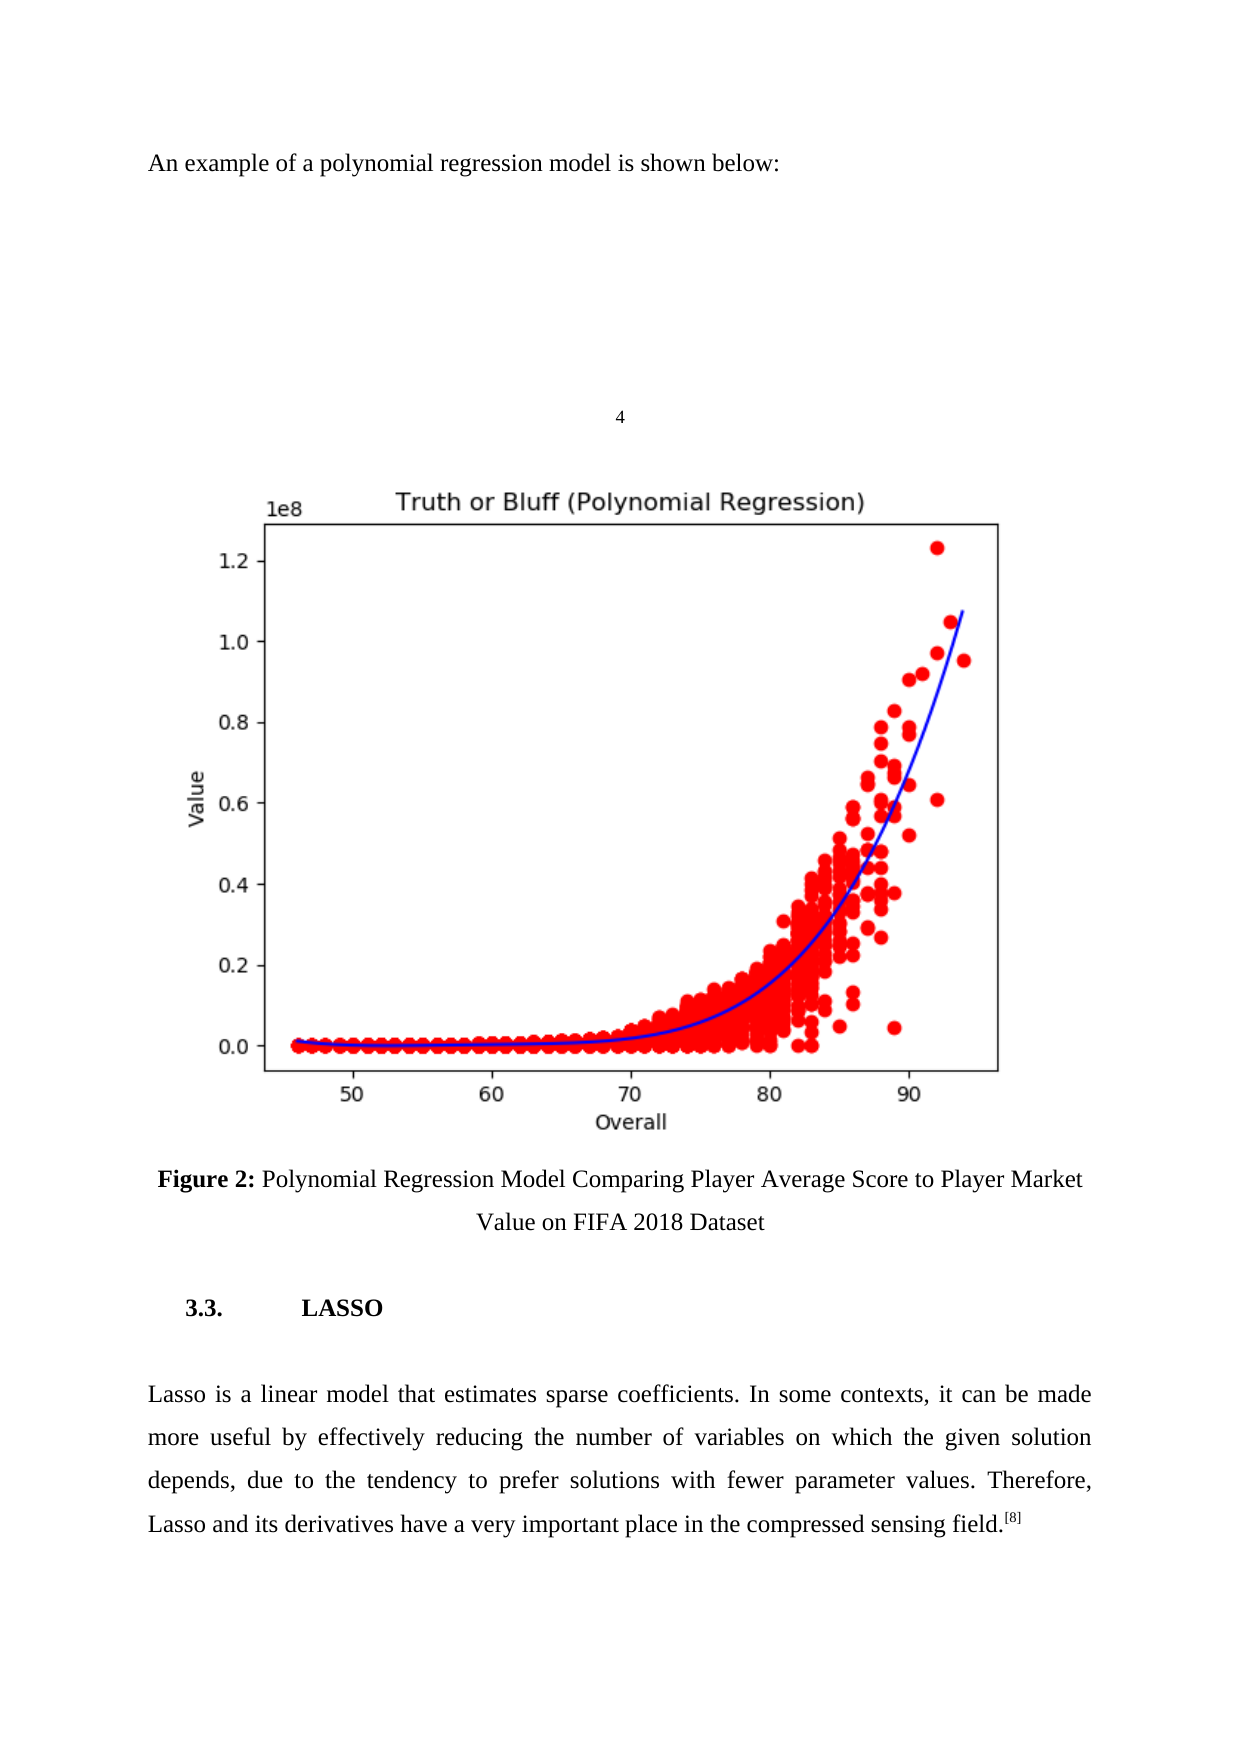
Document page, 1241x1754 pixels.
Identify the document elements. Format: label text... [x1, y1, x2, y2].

picture [146, 438, 1087, 1144]
text 4 [148, 406, 1093, 428]
text Lasso is a linear model that estimates sparse coefficients. In some contexts, it can be made more useful by effectively reducing the number of variables on which the given solution depends, due to the tendency to prefer solutions with fewer parameter values. Therefore, Lasso and its derivatives have a very important place in the compressed sensing field.[8] [148, 1379, 1093, 1537]
text An example of a polynomial regression model is shown below: [148, 148, 1093, 176]
list LASSO [185, 1293, 1093, 1322]
